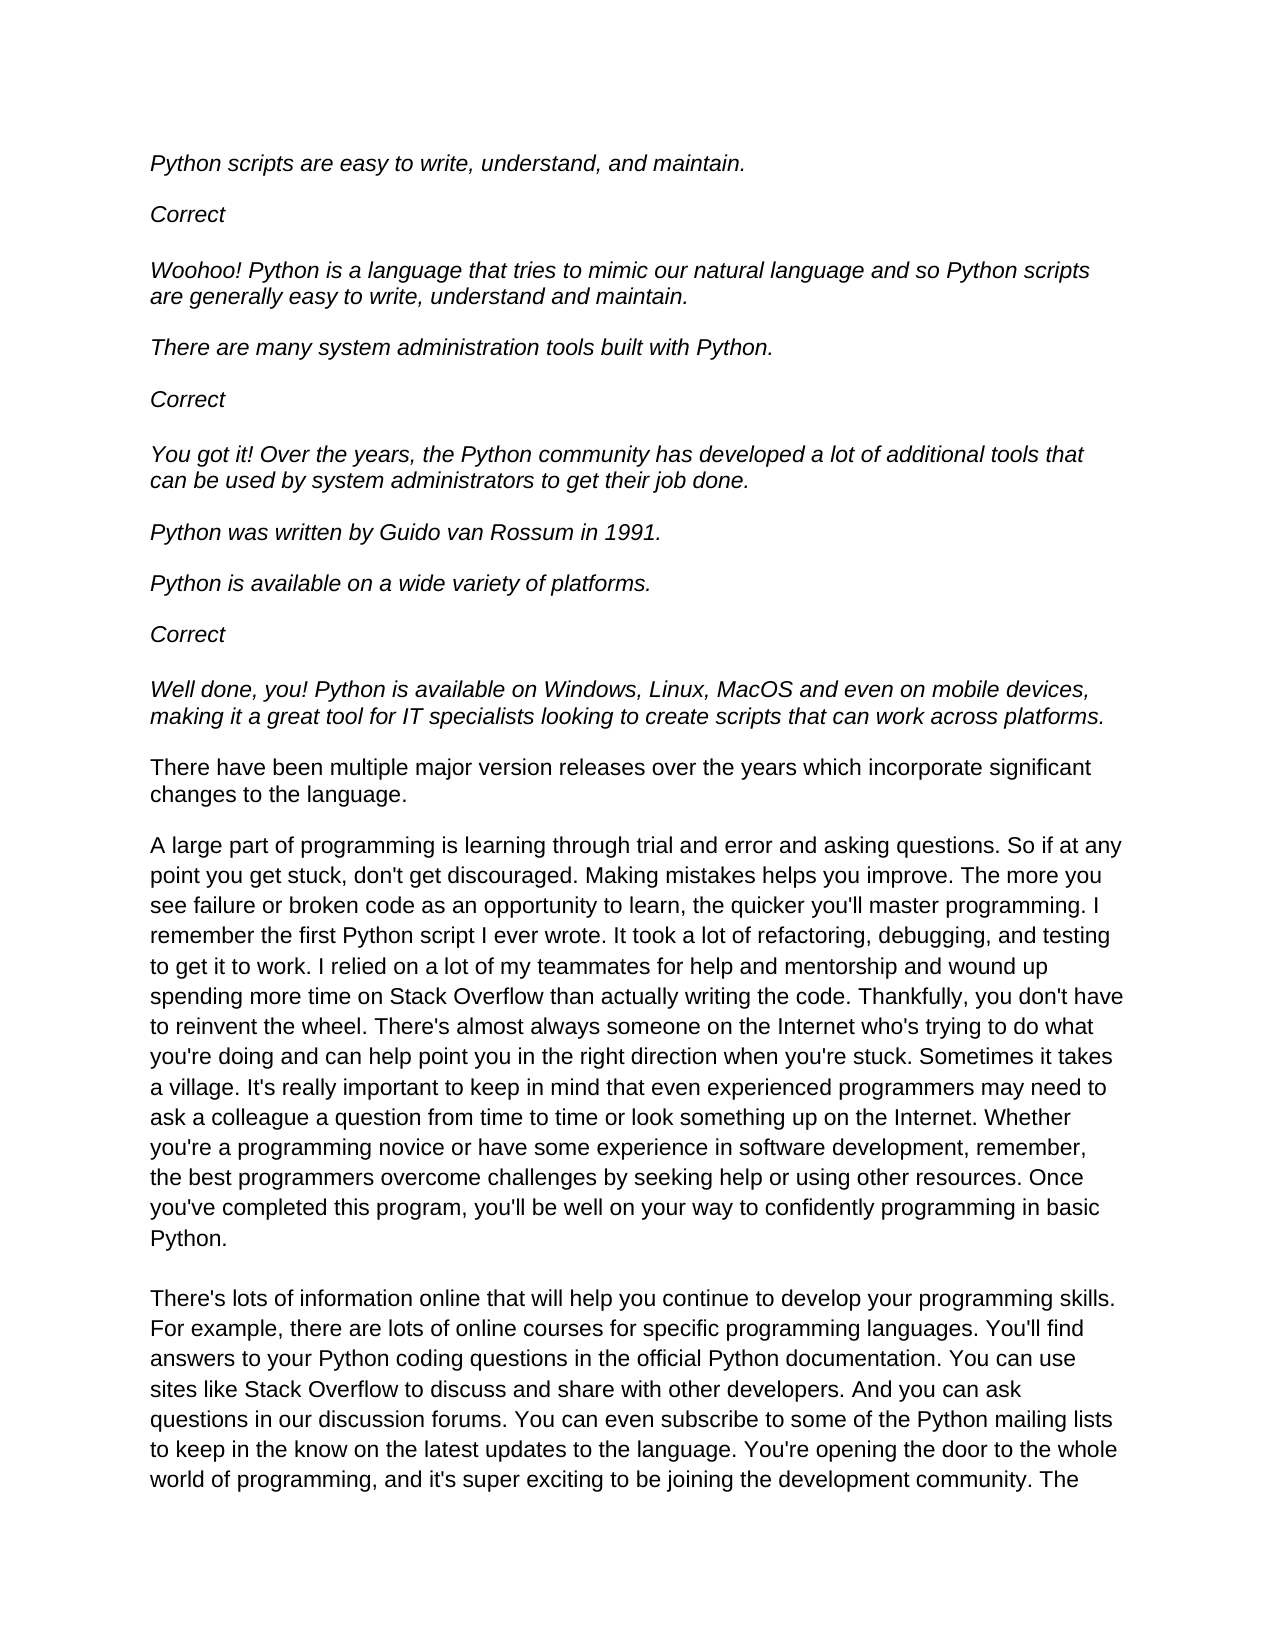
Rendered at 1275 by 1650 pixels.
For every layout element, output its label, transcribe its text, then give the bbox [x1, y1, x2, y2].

text Correct [150, 386, 1125, 412]
text There have been multiple major version releases over the years which incorporate significant changes to the language. [150, 754, 1125, 807]
text Python scripts are easy to write, understand, and maintain. [150, 150, 1125, 176]
text A large part of programming is learning through trial and error and asking questions. So if at any point you get stuck, don't get discouraged. Making mistakes helps you improve. The more you see failure or broken code as an opportunity to learn, the quicker you'll master programming. I remember the first Python script I ever wrote. It took a lot of refactoring, debugging, and testing to get it to work. I relied on a lot of my teammates for help and mentorship and wound up spending more time on Stack Overflow than actually writing the code. Thankfully, you don't have to reinvent the wheel. There's almost always someone on the Internet who's trying to do what you're doing and can help point you in the right direction when you're stuck. Sometimes it takes a village. It's really important to keep in mind that even experienced programmers may need to ask a colleague a question from time to time or look something up on the Internet. Whether you're a programming novice or have some experience in software development, remember, the best programmers overcome challenges by seeking help or using other resources. Once you've completed this program, you'll be well on your way to confidently programming in basic Python. [150, 832, 1125, 1251]
text Python was written by Guido van Rossum in 1991. [150, 518, 1125, 545]
text You got it! Over the years, the Python community has developed a lot of additional tools that can be used by system administrators to get their job done. [150, 441, 1125, 493]
text Correct [150, 621, 1125, 648]
text Well done, you! Python is available on Windows, Linux, MacOS and even on mobile devices, making it a great tool for IT specialists looking to create scripts that can work across platforms. [150, 676, 1125, 729]
text Woohoo! Python is a language that tries to mimic our natural language and so Python scripts are generally easy to write, understand and maintain. [150, 257, 1125, 309]
text Python is available on a wide variety of platforms. [150, 570, 1125, 596]
text Correct [150, 201, 1125, 228]
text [150, 1285, 1125, 1493]
text There are many system administration tools built with Python. [150, 334, 1125, 361]
